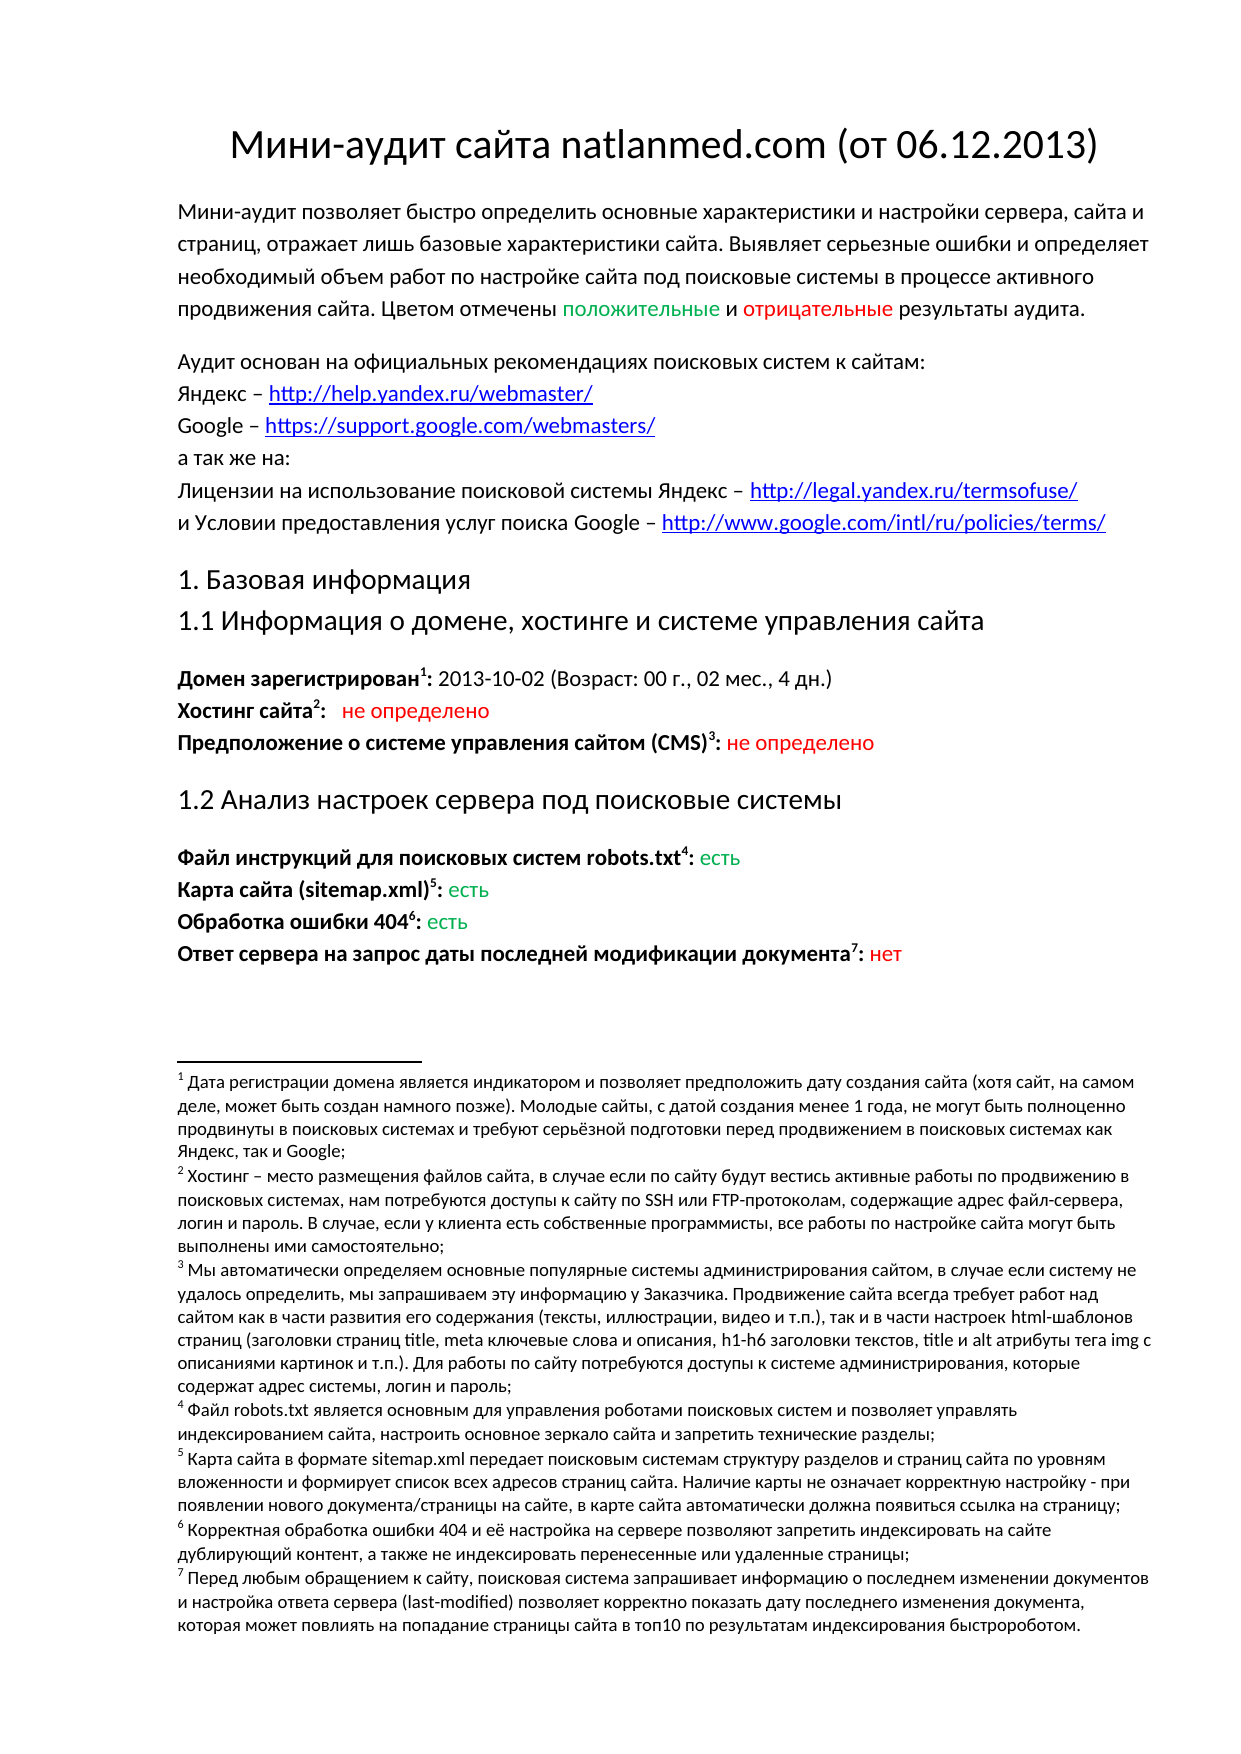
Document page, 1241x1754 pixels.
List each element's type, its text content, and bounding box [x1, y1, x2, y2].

text Мини-аудит позволяет быстро определить основные характеристики и настройки сервера, сайта и страниц, отражает лишь базовые характеристики сайта. Выявляет серьезные ошибки и определяет необходимый объем работ по настройке сайта под поисковые системы в процессе активного продвижения сайта. Цветом отмечены положительные и отрицательные результаты аудита. [177, 197, 1152, 322]
text Файл инструкций для поисковых систем robots.txt: есть Карта сайта (sitemap.xml): есть Обработка ошибки 404: есть Ответ сервера на запрос даты последней модификации документа: нет [177, 843, 1152, 967]
text Домен зарегистрирован: 2013-10-02 (Возраст: 00 г., 02 мес., 4 дн.) Хостинг сайта: не определено Предположение о системе управления сайтом (CMS): не определено [177, 664, 1152, 756]
text 1.2 Анализ настроек сервера под поисковые системы [177, 781, 1152, 817]
text 1. Базовая информация 1.1 Информация о домене, хостинге и системе управления сайта [177, 561, 1152, 637]
text Мини-аудит сайта natlanmed.com (от 06.12.2013) [177, 118, 1152, 169]
text Аудит основан на официальных рекомендациях поисковых систем к сайтам: Яндекс – http://help.yandex.ru/webmaster/ Google – https://support.google.com/webmasters/ а так же на: Лицензии на использование поисковой системы Яндекс – http://legal.yandex.ru/termsofuse/ и Условии предоставления услуг поиска Google – http://www.google.com/intl/ru/policies/terms/ [177, 347, 1152, 536]
